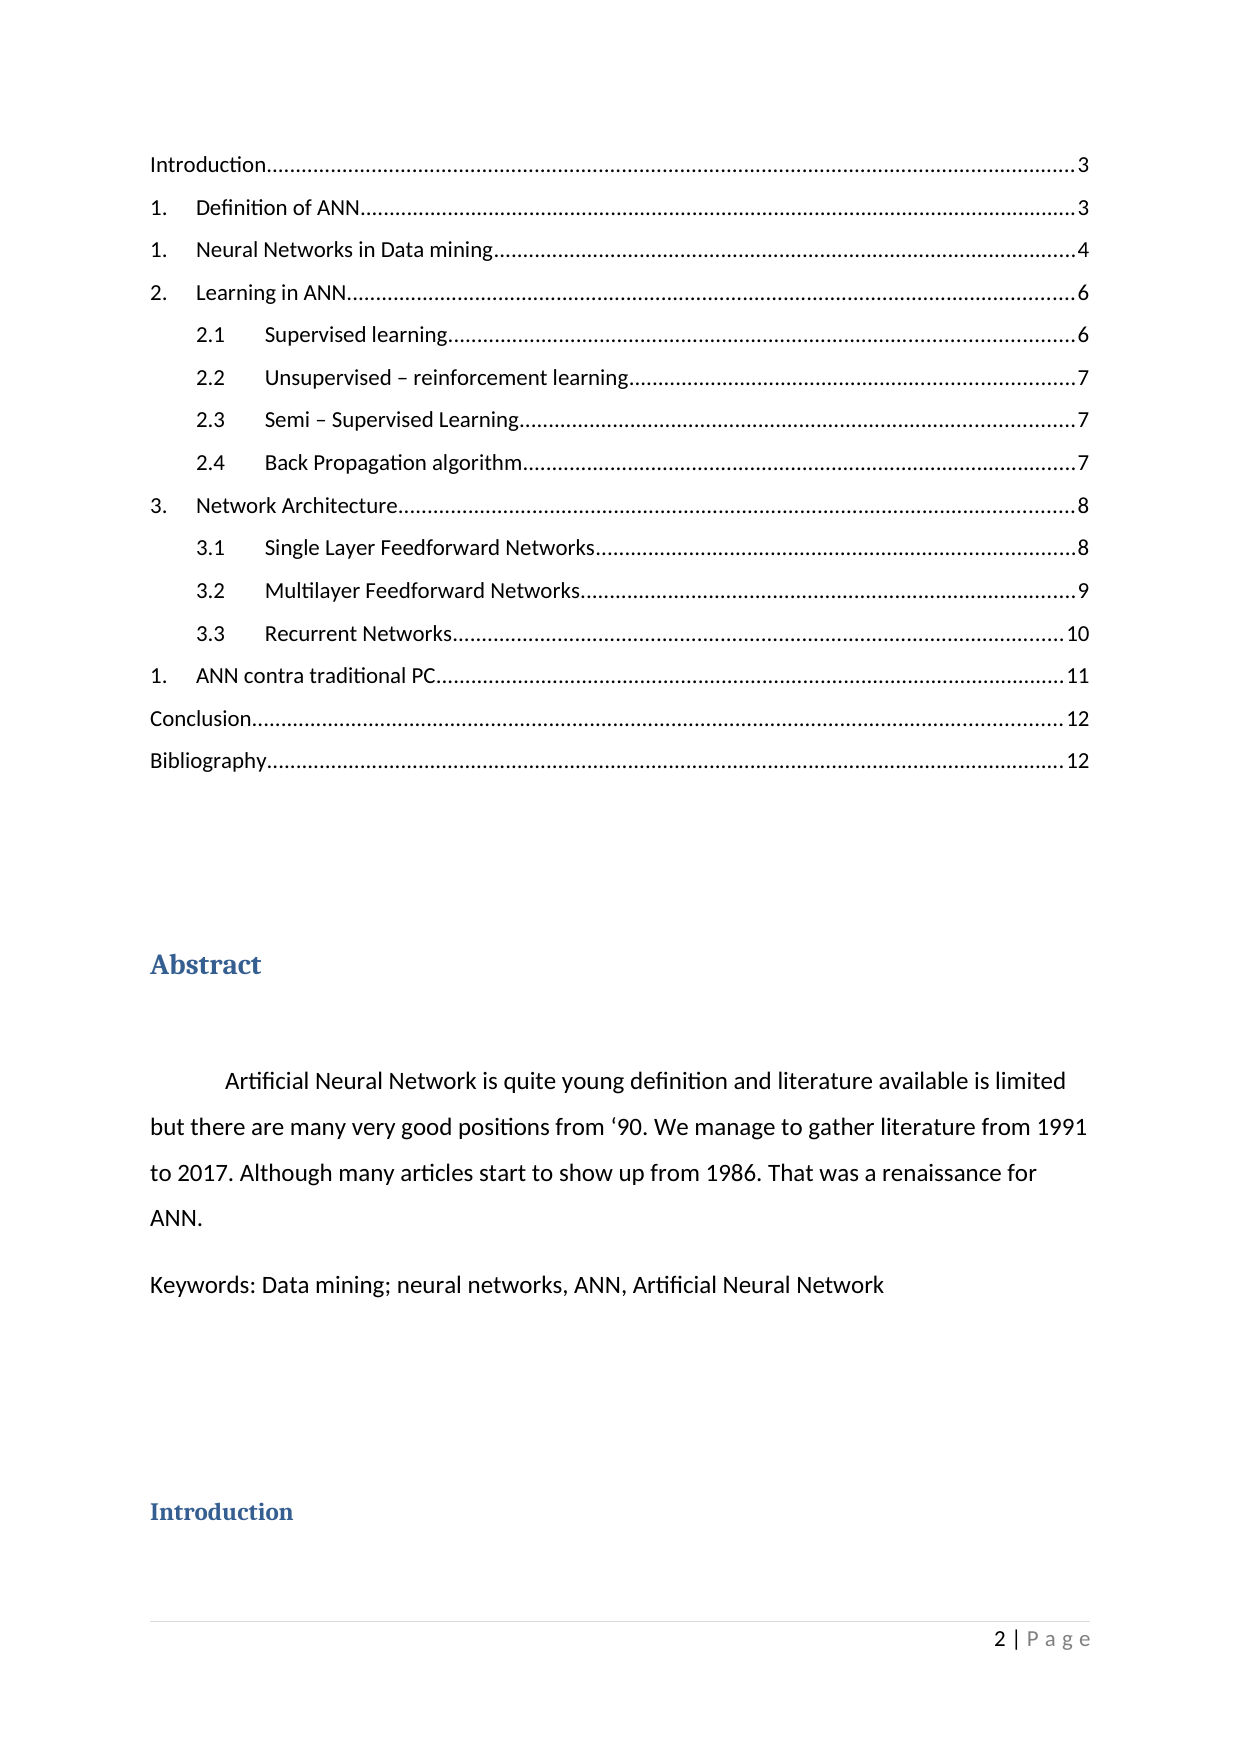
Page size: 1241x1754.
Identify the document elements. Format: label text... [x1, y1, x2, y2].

text Keywords: Data mining; neural networks, ANN, Artificial Neural Network [150, 1269, 1090, 1300]
subtitle Abstract [150, 948, 1090, 982]
subtitle Introduction [150, 1498, 1090, 1527]
text Artificial Neural Network is quite young definition and literature available is limited but there are many very good positions from ‘90. We manage to gather literature from 1991 to 2017. Although many articles start to show up from 1986. That was a renaissance for ANN. [150, 1065, 1090, 1233]
